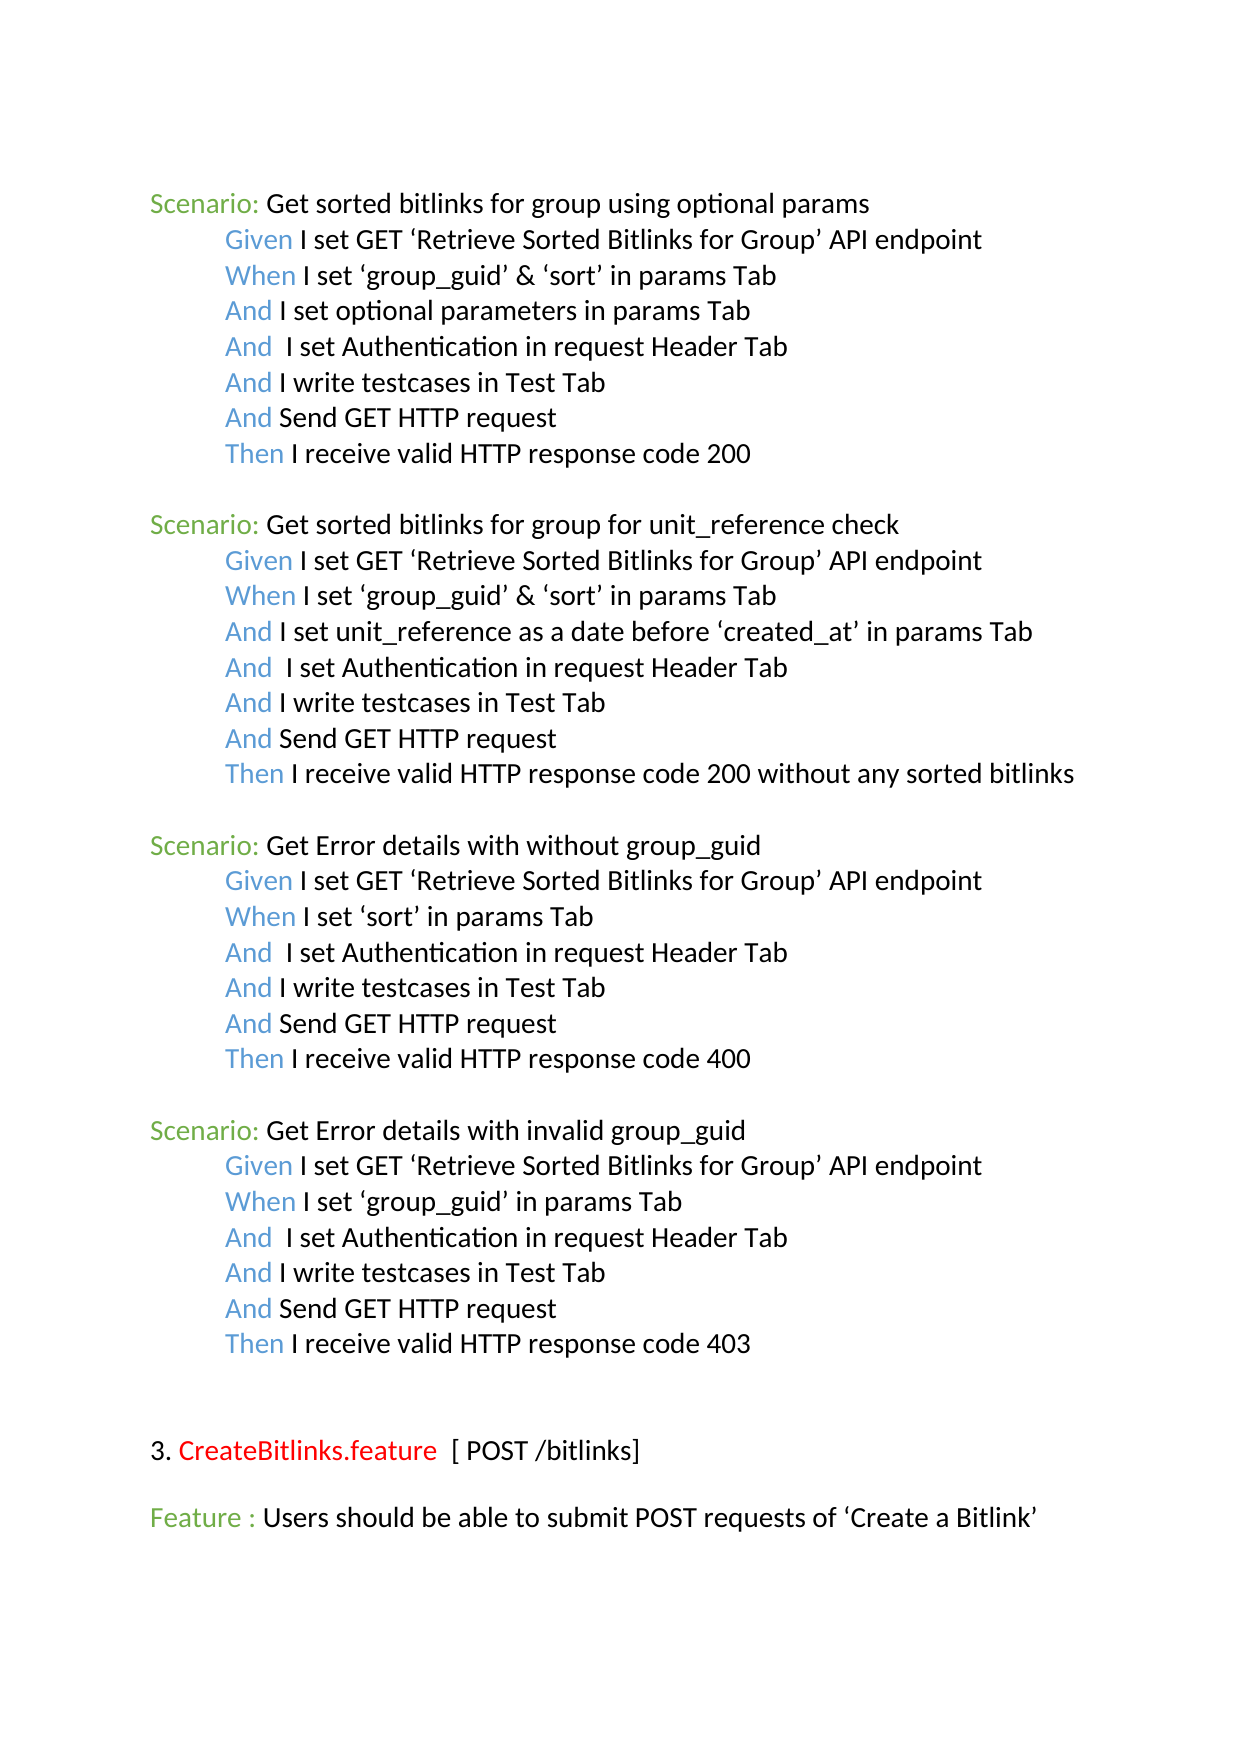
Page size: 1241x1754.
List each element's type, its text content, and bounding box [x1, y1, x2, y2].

text And I write testcases in Test Tab [150, 969, 1090, 1005]
text Then I receive valid HTTP response code 403 [150, 1326, 1090, 1361]
text And I set unit_reference as a date before ‘created_at’ in params Tab [150, 613, 1090, 649]
text And Send GET HTTP request [150, 399, 1090, 435]
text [150, 257, 1090, 292]
text And I set optional parameters in params Tab [150, 292, 1090, 328]
text And I set Authentication in request Header Tab [150, 649, 1090, 684]
text Scenario: Get sorted bitlinks for group for unit_reference check [150, 506, 1090, 542]
text And I write testcases in Test Tab [150, 364, 1090, 399]
text Then I receive valid HTTP response code 200 [150, 435, 1090, 471]
text When I set ‘group_guid’ & ‘sort’ in params Tab [150, 577, 1090, 613]
text Then I receive valid HTTP response code 400 [150, 1041, 1090, 1076]
text And Send GET HTTP request [150, 1005, 1090, 1041]
text And Send GET HTTP request [150, 720, 1090, 756]
text Scenario: Get sorted bitlinks for group using optional params [150, 186, 1090, 221]
text Given I set GET ‘Retrieve Sorted Bitlinks for Group’ API endpoint [150, 542, 1090, 577]
text And I write testcases in Test Tab [150, 1254, 1090, 1290]
text Scenario: Get Error details with without group_guid [150, 827, 1090, 862]
text When I set ‘sort’ in params Tab [150, 898, 1090, 934]
text And Send GET HTTP request [150, 1290, 1090, 1326]
text Given I set GET ‘Retrieve Sorted Bitlinks for Group’ API endpoint [150, 1147, 1090, 1183]
text And I write testcases in Test Tab [150, 684, 1090, 720]
text And I set Authentication in request Header Tab [150, 328, 1090, 364]
text Given I set GET ‘Retrieve Sorted Bitlinks for Group’ API endpoint [150, 862, 1090, 898]
text 3. CreateBitlinks.feature [ POST /bitlinks] [150, 1397, 1090, 1468]
text Then I receive valid HTTP response code 200 without any sorted bitlinks [150, 756, 1090, 791]
text And I set Authentication in request Header Tab [150, 934, 1090, 969]
text And I set Authentication in request Header Tab [150, 1219, 1090, 1254]
text Given I set GET ‘Retrieve Sorted Bitlinks for Group’ API endpoint [150, 221, 1090, 257]
text Feature : Users should be able to submit POST requests of ‘Create a Bitlink’ [150, 1499, 1090, 1534]
text When I set ‘group_guid’ in params Tab [150, 1183, 1090, 1219]
text Scenario: Get Error details with invalid group_guid [150, 1112, 1090, 1147]
